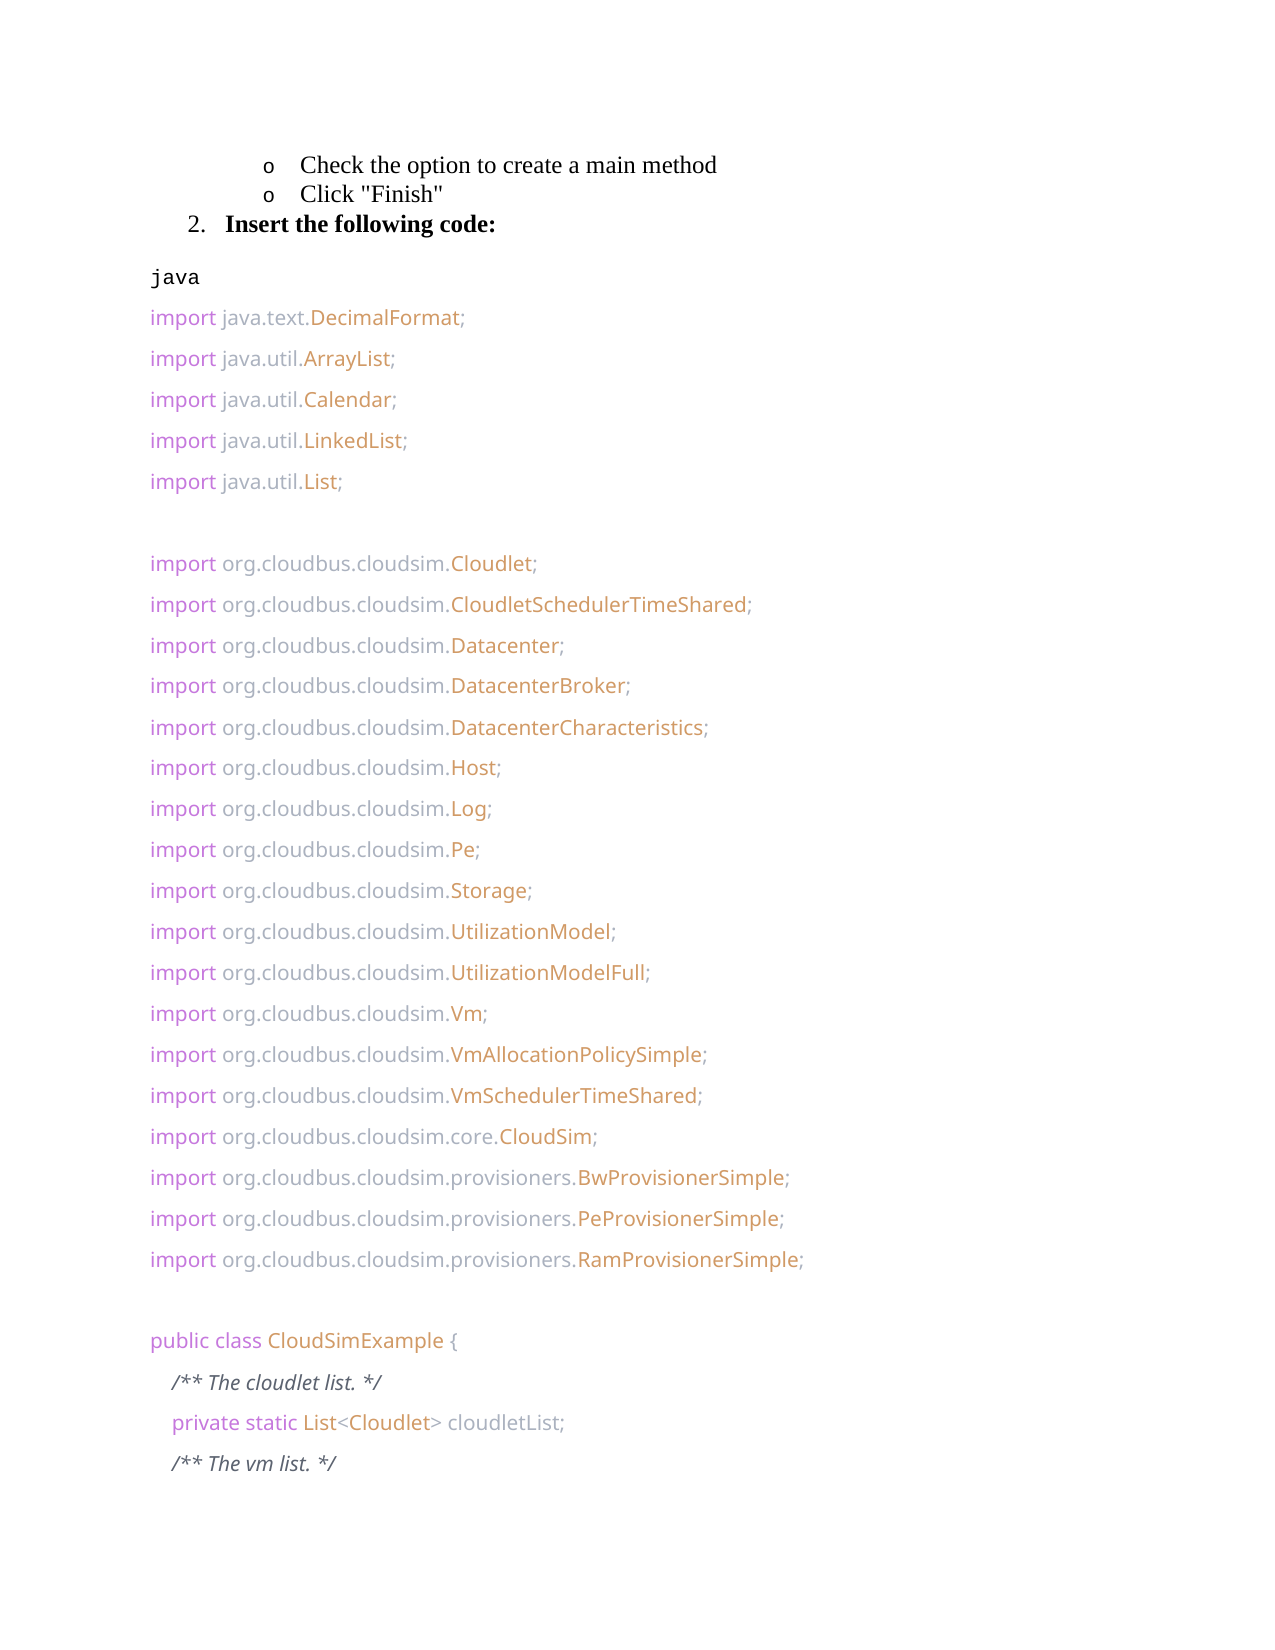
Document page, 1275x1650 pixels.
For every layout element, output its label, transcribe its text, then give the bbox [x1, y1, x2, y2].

text import org.cloudbus.cloudsim.Pe; [150, 835, 1125, 864]
text import java.util.Calendar; [150, 385, 1125, 413]
list Check the option to create a main method [262, 150, 1125, 179]
text import java.text.DecimalFormat; [150, 303, 1125, 332]
text import org.cloudbus.cloudsim.Cloudlet; [150, 549, 1125, 577]
text import org.cloudbus.cloudsim.Storage; [150, 876, 1125, 905]
text java [150, 267, 1125, 291]
text import org.cloudbus.cloudsim.Log; [150, 794, 1125, 823]
text import org.cloudbus.cloudsim.CloudletSchedulerTimeShared; [150, 590, 1125, 618]
text import org.cloudbus.cloudsim.VmSchedulerTimeShared; [150, 1081, 1125, 1109]
text import org.cloudbus.cloudsim.core.CloudSim; [150, 1122, 1125, 1150]
text import org.cloudbus.cloudsim.DatacenterCharacteristics; [150, 713, 1125, 741]
list Click "Finish" [262, 179, 1125, 209]
text /** The vm list. */ [150, 1449, 1125, 1478]
text import org.cloudbus.cloudsim.provisioners.BwProvisionerSimple; [150, 1163, 1125, 1191]
text import org.cloudbus.cloudsim.provisioners.RamProvisionerSimple; [150, 1245, 1125, 1273]
text private static List<Cloudlet> cloudletList; [150, 1408, 1125, 1437]
list Insert the following code: [187, 209, 1125, 238]
text public class CloudSimExample { [150, 1327, 1125, 1355]
text import java.util.LinkedList; [150, 426, 1125, 454]
text import org.cloudbus.cloudsim.DatacenterBroker; [150, 672, 1125, 700]
text import org.cloudbus.cloudsim.Host; [150, 753, 1125, 782]
text /** The cloudlet list. */ [150, 1368, 1125, 1396]
text import org.cloudbus.cloudsim.Vm; [150, 999, 1125, 1028]
text import org.cloudbus.cloudsim.UtilizationModel; [150, 917, 1125, 946]
text import org.cloudbus.cloudsim.VmAllocationPolicySimple; [150, 1040, 1125, 1068]
text import org.cloudbus.cloudsim.UtilizationModelFull; [150, 958, 1125, 987]
text import java.util.List; [150, 467, 1125, 495]
text import java.util.ArrayList; [150, 344, 1125, 373]
text import org.cloudbus.cloudsim.Datacenter; [150, 631, 1125, 659]
text import org.cloudbus.cloudsim.provisioners.PeProvisionerSimple; [150, 1204, 1125, 1232]
